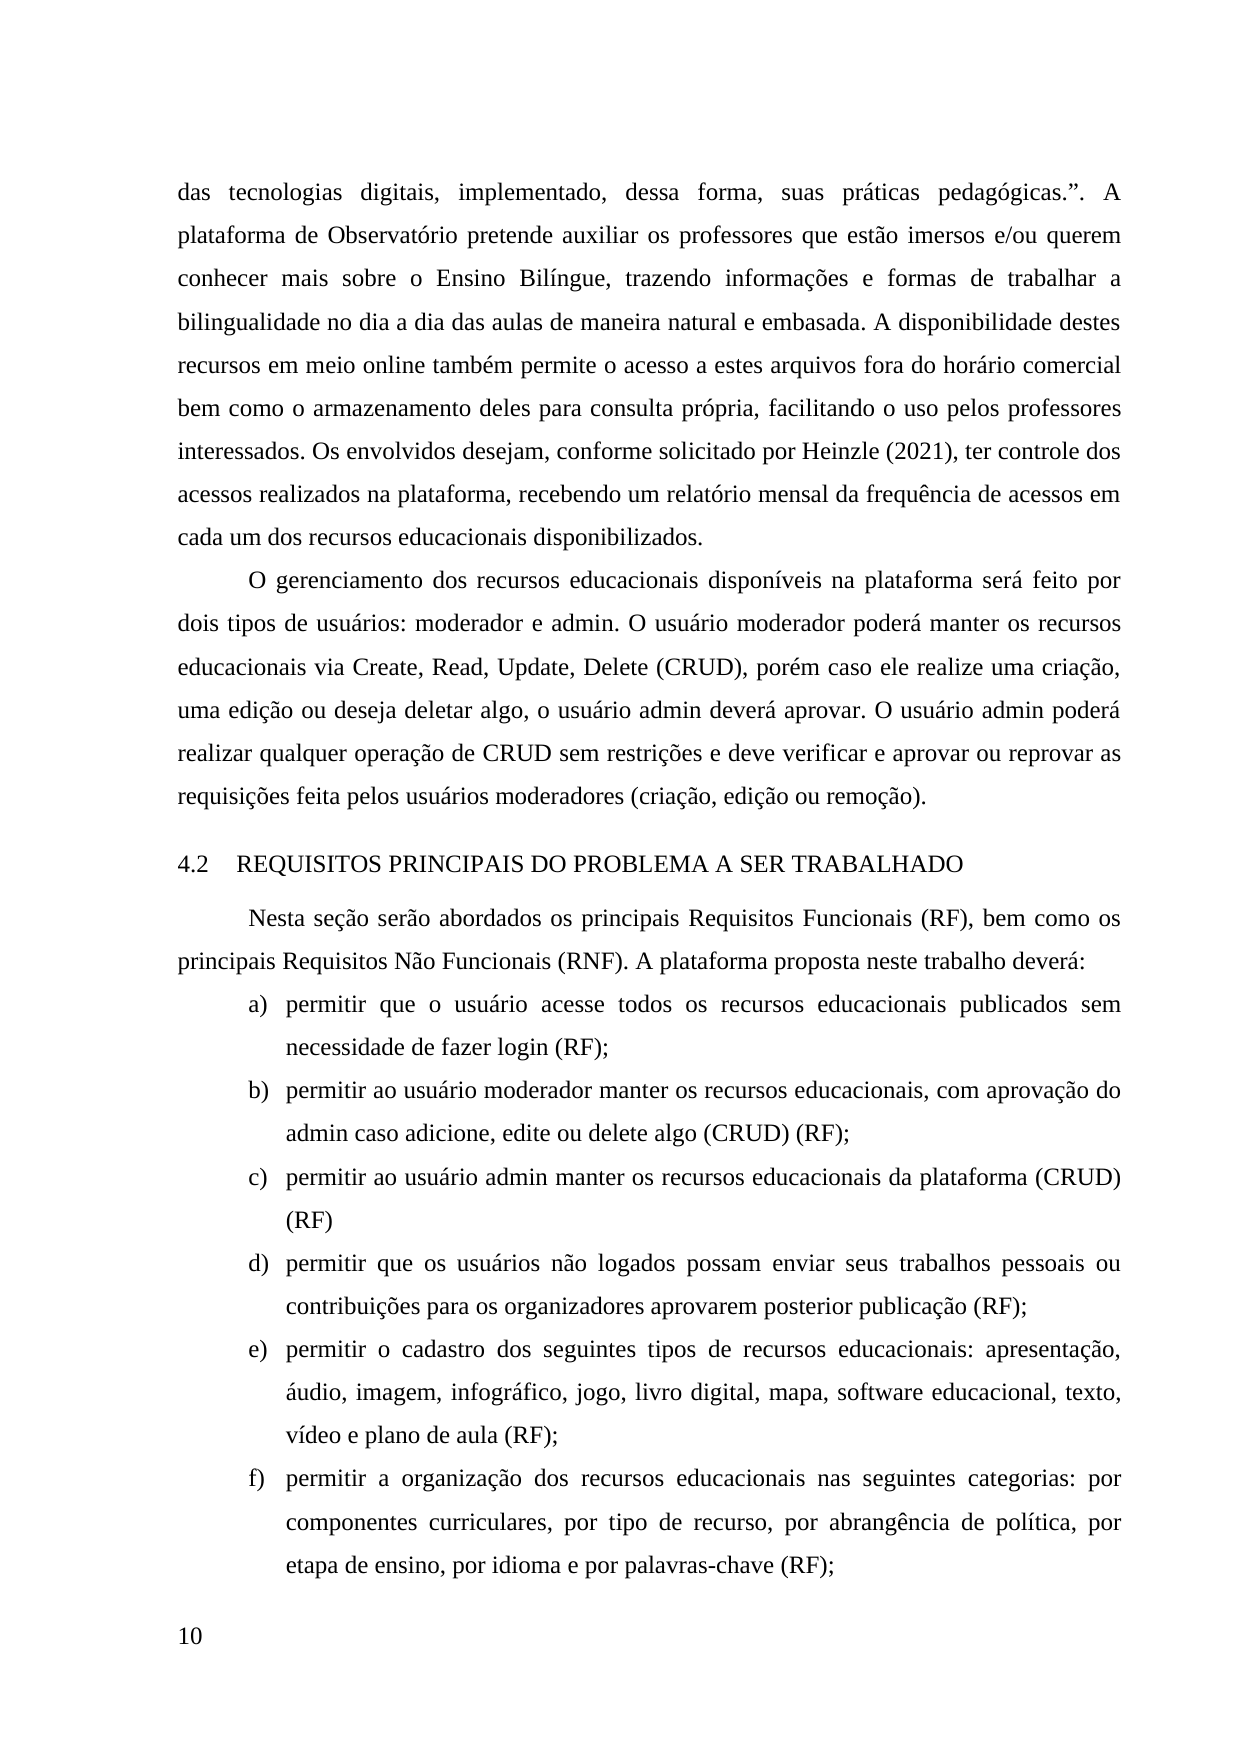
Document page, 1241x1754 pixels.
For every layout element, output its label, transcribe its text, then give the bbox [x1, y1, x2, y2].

list permitir que o usuário acesse todos os recursos educacionais publicados sem necessidade de fazer login (RF); [248, 989, 1122, 1061]
list permitir ao usuário admin manter os recursos educacionais da plataforma (CRUD) (RF) [248, 1162, 1122, 1233]
list permitir o cadastro dos seguintes tipos de recursos educacionais: apresentação, áudio, imagem, infográfico, jogo, livro digital, mapa, software educacional, texto, vídeo e plano de aula (RF); [248, 1334, 1122, 1449]
subtitle REQUISITOS PRINCIPAIS DO PROBLEMA A SER TRABALHADO [177, 849, 1122, 878]
text Nesta seção serão abordados os principais Requisitos Funcionais (RF), bem como os principais Requisitos Não Funcionais (RNF). A plataforma proposta neste trabalho deverá: [177, 903, 1122, 975]
text O gerenciamento dos recursos educacionais disponíveis na plataforma será feito por dois tipos de usuários: moderador e admin. O usuário moderador poderá manter os recursos educacionais via Create, Read, Update, Delete (CRUD), porém caso ele realize uma criação, uma edição ou deseja deletar algo, o usuário admin deverá aprovar. O usuário admin poderá realizar qualquer operação de CRUD sem restrições e deve verificar e aprovar ou reprovar as requisições feita pelos usuários moderadores (criação, edição ou remoção). [177, 565, 1122, 810]
list permitir ao usuário moderador manter os recursos educacionais, com aprovação do admin caso adicione, edite ou delete algo (CRUD) (RF); [248, 1075, 1122, 1147]
list permitir que os usuários não logados possam enviar seus trabalhos pessoais ou contribuições para os organizadores aprovarem posterior publicação (RF); [248, 1248, 1122, 1320]
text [177, 177, 1122, 551]
list permitir a organização dos recursos educacionais nas seguintes categorias: por componentes curriculares, por tipo de recurso, por abrangência de política, por etapa de ensino, por idioma e por palavras-chave (RF); [248, 1463, 1122, 1578]
